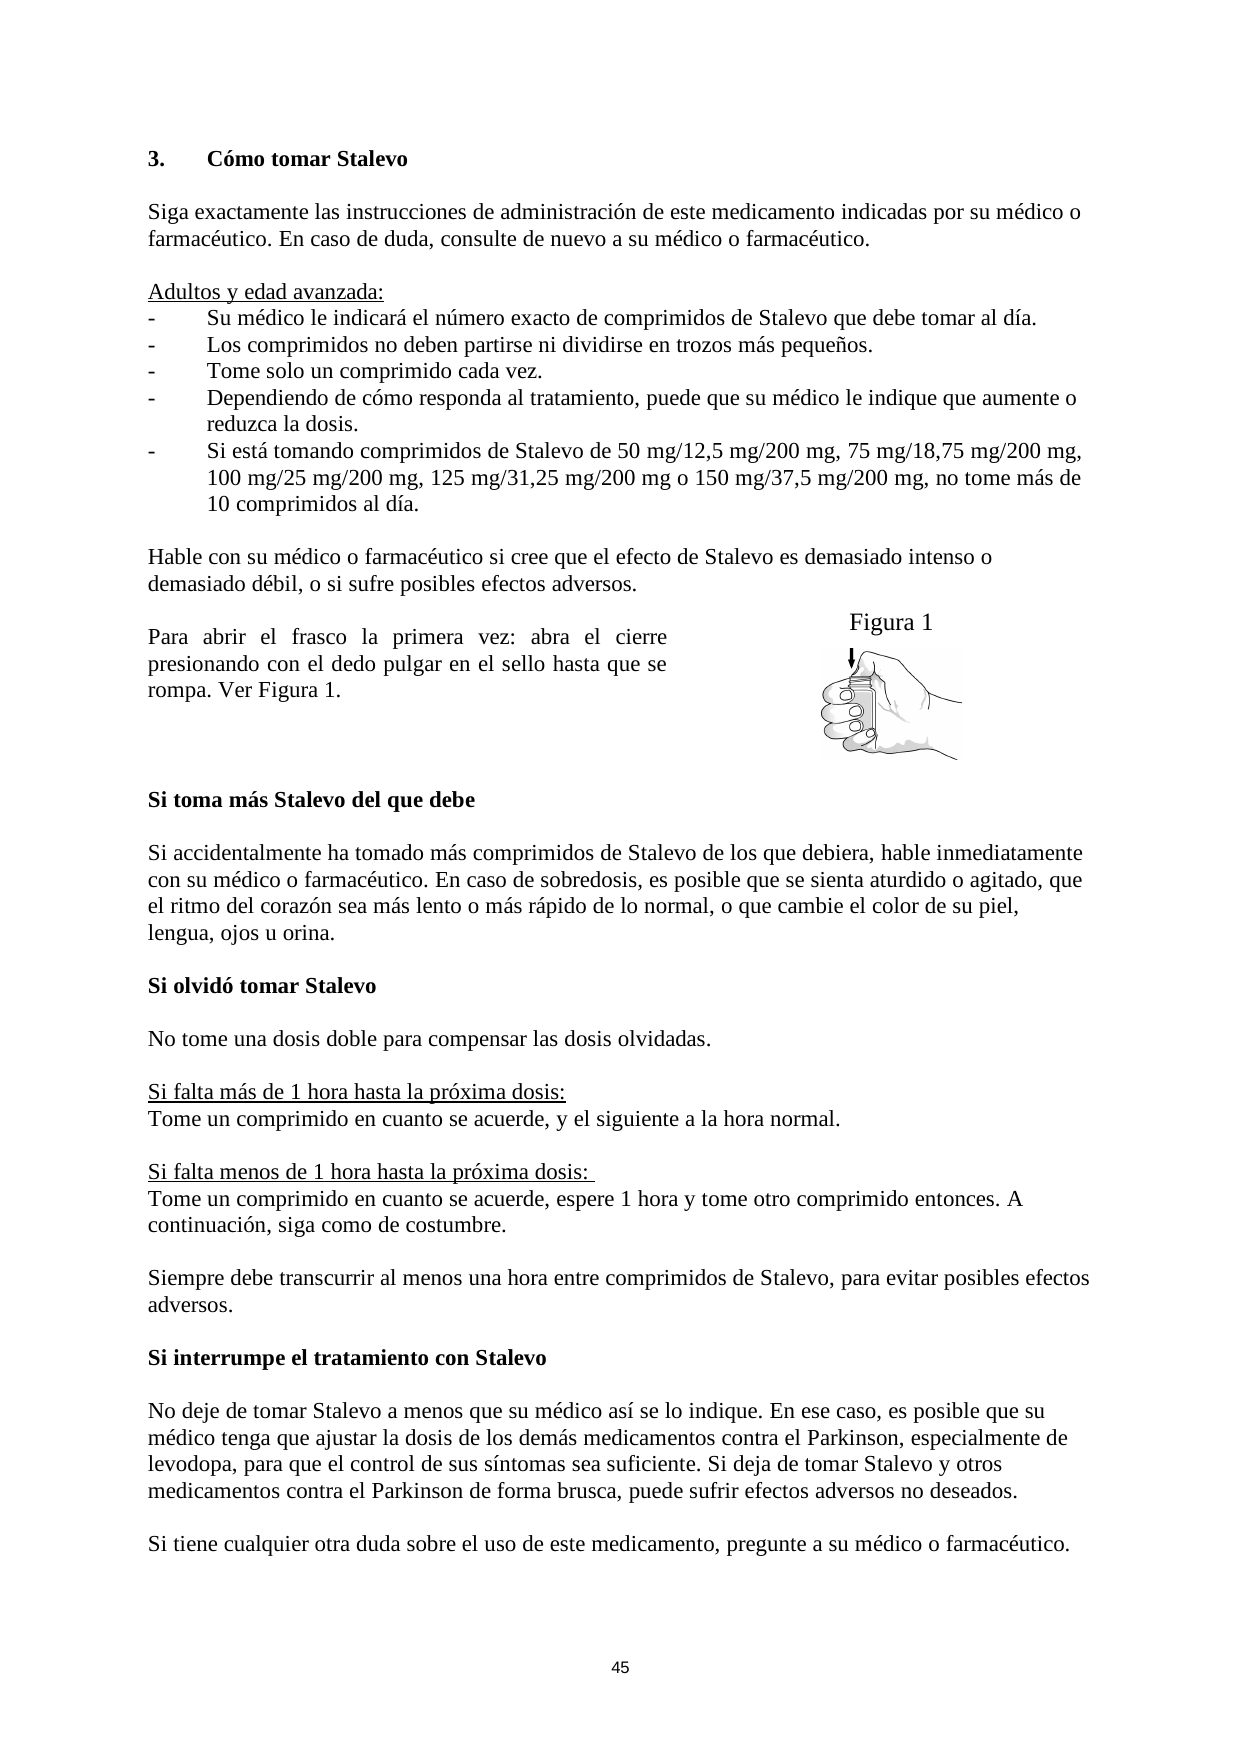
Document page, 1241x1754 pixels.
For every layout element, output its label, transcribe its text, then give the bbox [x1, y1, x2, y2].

text Tome un comprimido en cuanto se acuerde, y el siguiente a la hora normal. [148, 1105, 1093, 1131]
list Los comprimidos no deben partirse ni dividirse en trozos más pequeños. [148, 331, 1093, 357]
text No tome una dosis doble para compensar las dosis olvidadas. [148, 1025, 1093, 1052]
list Dependiendo de cómo responda al tratamiento, puede que su médico le indique que aumente o reduzca la dosis. [148, 384, 1093, 437]
text No deje de tomar Stalevo a menos que su médico así se lo indique. En ese caso, es posible que su médico tenga que ajustar la dosis de los demás medicamentos contra el Parkinson, especialmente de levodopa, para que el control de sus síntomas sea suficiente. Si deja de tomar Stalevo y otros medicamentos contra el Parkinson de forma brusca, puede sufrir efectos adversos no deseados. [148, 1397, 1093, 1503]
text - Su médico le indicará el número exacto de comprimidos de Stalevo que debe tomar al día. [148, 304, 1093, 331]
text Si toma más Stalevo del que debe [148, 786, 1093, 812]
text Si falta menos de 1 hora hasta la próxima dosis: [148, 1158, 1093, 1184]
text Tome un comprimido en cuanto se acuerde, espere 1 hora y tome otro comprimido entonces. A continuación, siga como de costumbre. [148, 1184, 1093, 1237]
table_header Para abrir el frasco la primera vez: abra el cierre presionando con el dedo pulgar en el sello hasta que se rompa. Ver Figura 1. [136, 596, 679, 759]
text Si olvidó tomar Stalevo [148, 972, 1093, 998]
text Hable con su médico o farmacéutico si cree que el efecto de Stalevo es demasiado intenso o demasiado débil, o si sufre posibles efectos adversos. [148, 543, 1093, 596]
text Adultos y edad avanzada: [148, 277, 1093, 304]
table_header Figura 1 [679, 596, 1104, 759]
text Siempre debe transcurrir al menos una hora entre comprimidos de Stalevo, para evitar posibles efectos adversos. [148, 1264, 1093, 1317]
list Si está tomando comprimidos de Stalevo de 50 mg/12,5 mg/200 mg, 75 mg/18,75 mg/200 mg, 100 mg/25 mg/200 mg, 125 mg/31,25 mg/200 mg o 150 mg/37,5 mg/200 mg, no tome más de 10 comprimidos al día. [148, 437, 1093, 517]
text Si accidentalmente ha tomado más comprimidos de Stalevo de los que debiera, hable inmediatamente con su médico o farmacéutico. En caso de sobredosis, es posible que se sienta aturdido o agitado, que el ritmo del corazón sea más lento o más rápido de lo normal, o que cambie el color de su piel, lengua, ojos u orina. [148, 839, 1093, 945]
text Si tiene cualquier otra duda sobre el uso de este medicamento, pregunte a su médico o farmacéutico. [148, 1530, 1093, 1556]
list Tome solo un comprimido cada vez. [148, 357, 1093, 384]
text Siga exactamente las instrucciones de administración de este medicamento indicadas por su médico o farmacéutico. En caso de duda, consulte de nuevo a su médico o farmacéutico. [148, 198, 1093, 251]
text 3. Cómo tomar Stalevo [148, 145, 1093, 171]
text Si falta más de 1 hora hasta la próxima dosis: [148, 1078, 1093, 1105]
text Si interrumpe el tratamiento con Stalevo [148, 1344, 1093, 1370]
picture [821, 648, 962, 760]
